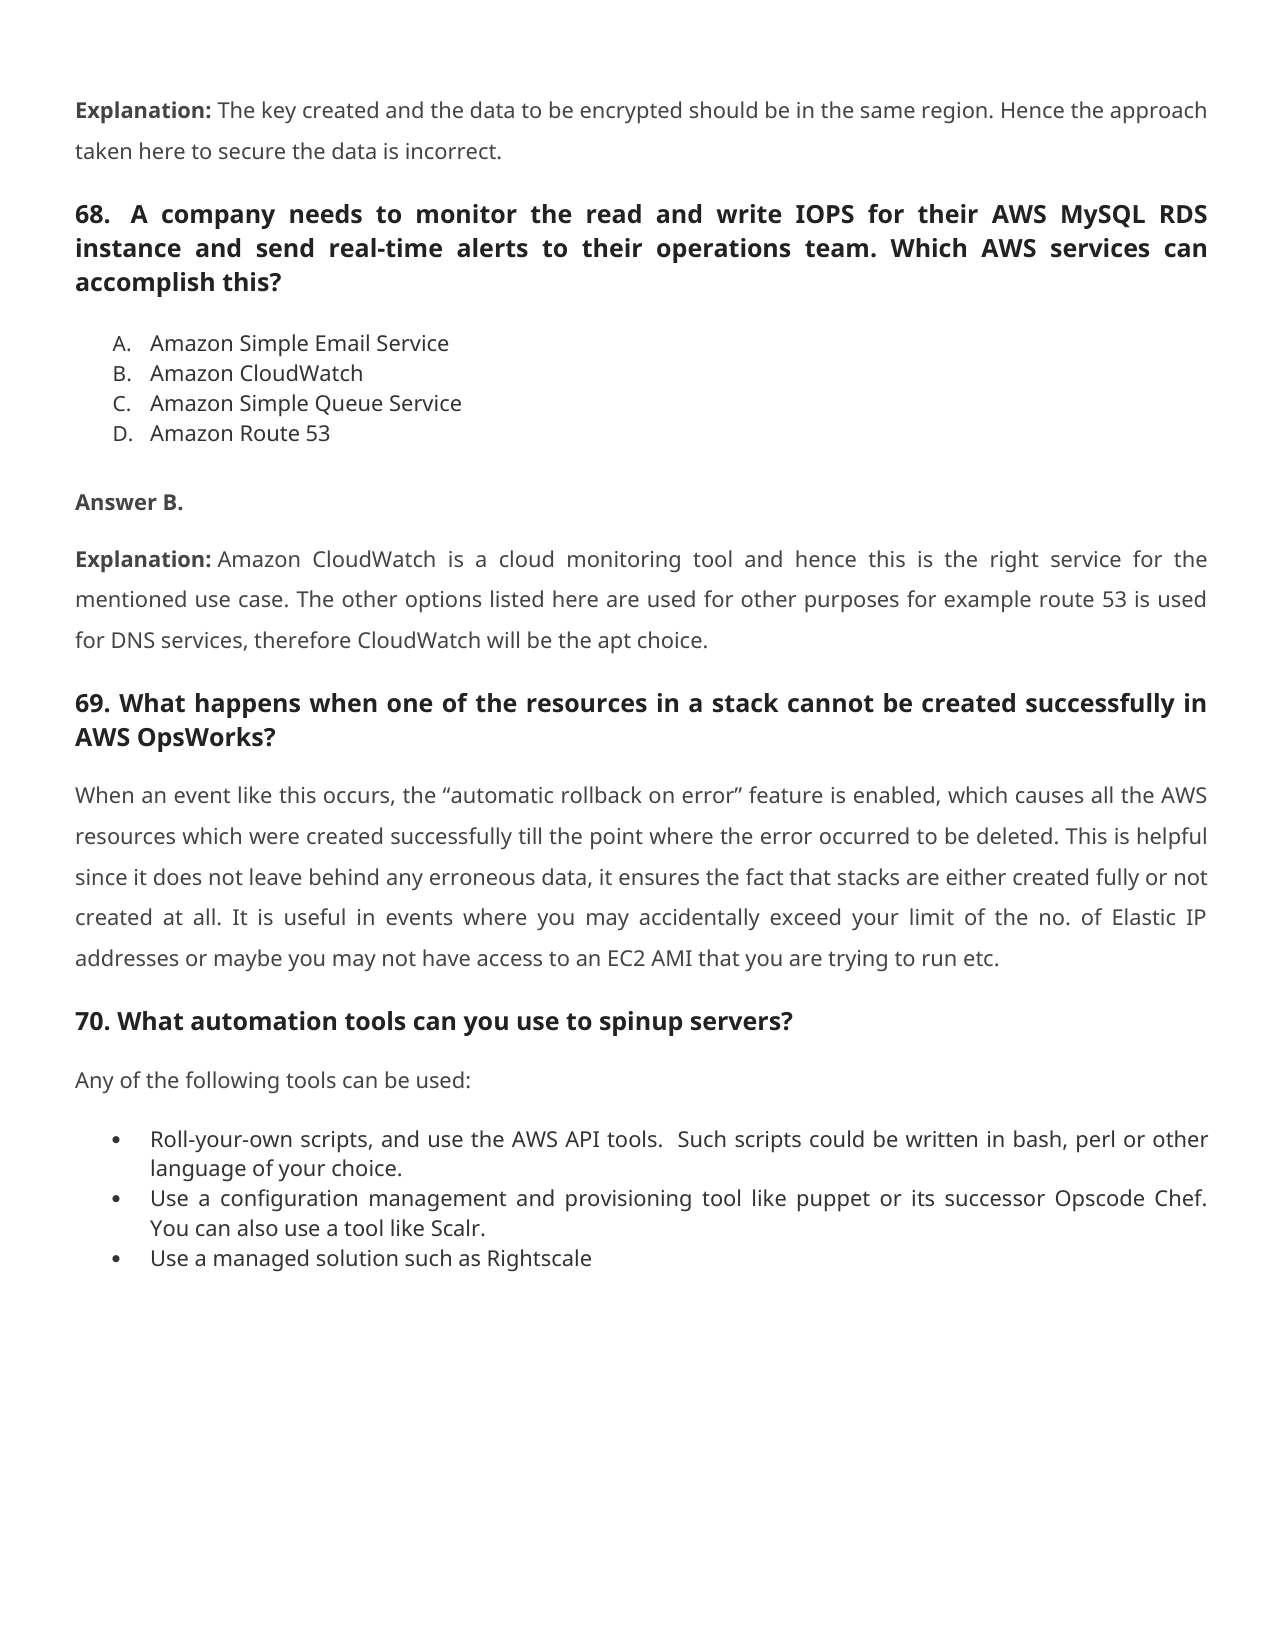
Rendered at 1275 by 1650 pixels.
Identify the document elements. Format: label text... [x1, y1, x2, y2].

text 69. What happens when one of the resources in a stack cannot be created successfully in AWS OpsWorks? [75, 686, 1209, 754]
list Amazon Simple Email Service [112, 328, 1209, 358]
list Use a configuration management and provisioning tool like puppet or its successor Opscode Chef. You can also use a tool like Scalr. [112, 1183, 1209, 1243]
text 68. A company needs to monitor the read and write IOPS for their AWS MySQL RDS instance and send real-time alerts to their operations team. Which AWS services can accomplish this? [75, 197, 1209, 299]
text 70. What automation tools can you use to spinup servers? [75, 1004, 1209, 1038]
text Answer B. [75, 477, 1209, 517]
list Use a managed solution such as Rightscale [112, 1243, 1209, 1272]
text Any of the following tools can be used: [75, 1054, 1209, 1094]
list Amazon Route 53 [112, 418, 1209, 447]
list Roll-your-own scripts, and use the AWS API tools. Such scripts could be written in bash, perl or other language of your choice. [112, 1123, 1209, 1183]
text Explanation: Amazon CloudWatch is a cloud monitoring tool and hence this is the right service for the mentioned use case. The other options listed here are used for other purposes for example route 53 is used for DNS services, therefore CloudWatch will be the apt choice. [75, 533, 1209, 655]
list Amazon CloudWatch [112, 358, 1209, 388]
text When an event like this occurs, the “automatic rollback on error” feature is enabled, which causes all the AWS resources which were created successfully till the point where the error occurred to be deleted. This is helpful since it does not leave behind any erroneous data, it ensures the fact that stacks are either created fully or not created at all. It is useful in events where you may accidentally exceed your limit of the no. of Elastic IP addresses or maybe you may not have access to an EC2 AMI that you are trying to run etc. [75, 770, 1209, 973]
text Explanation: The key created and the data to be encrypted should be in the same region. Hence the approach taken here to secure the data is incorrect. [75, 84, 1209, 166]
list Amazon Simple Queue Service [112, 388, 1209, 418]
